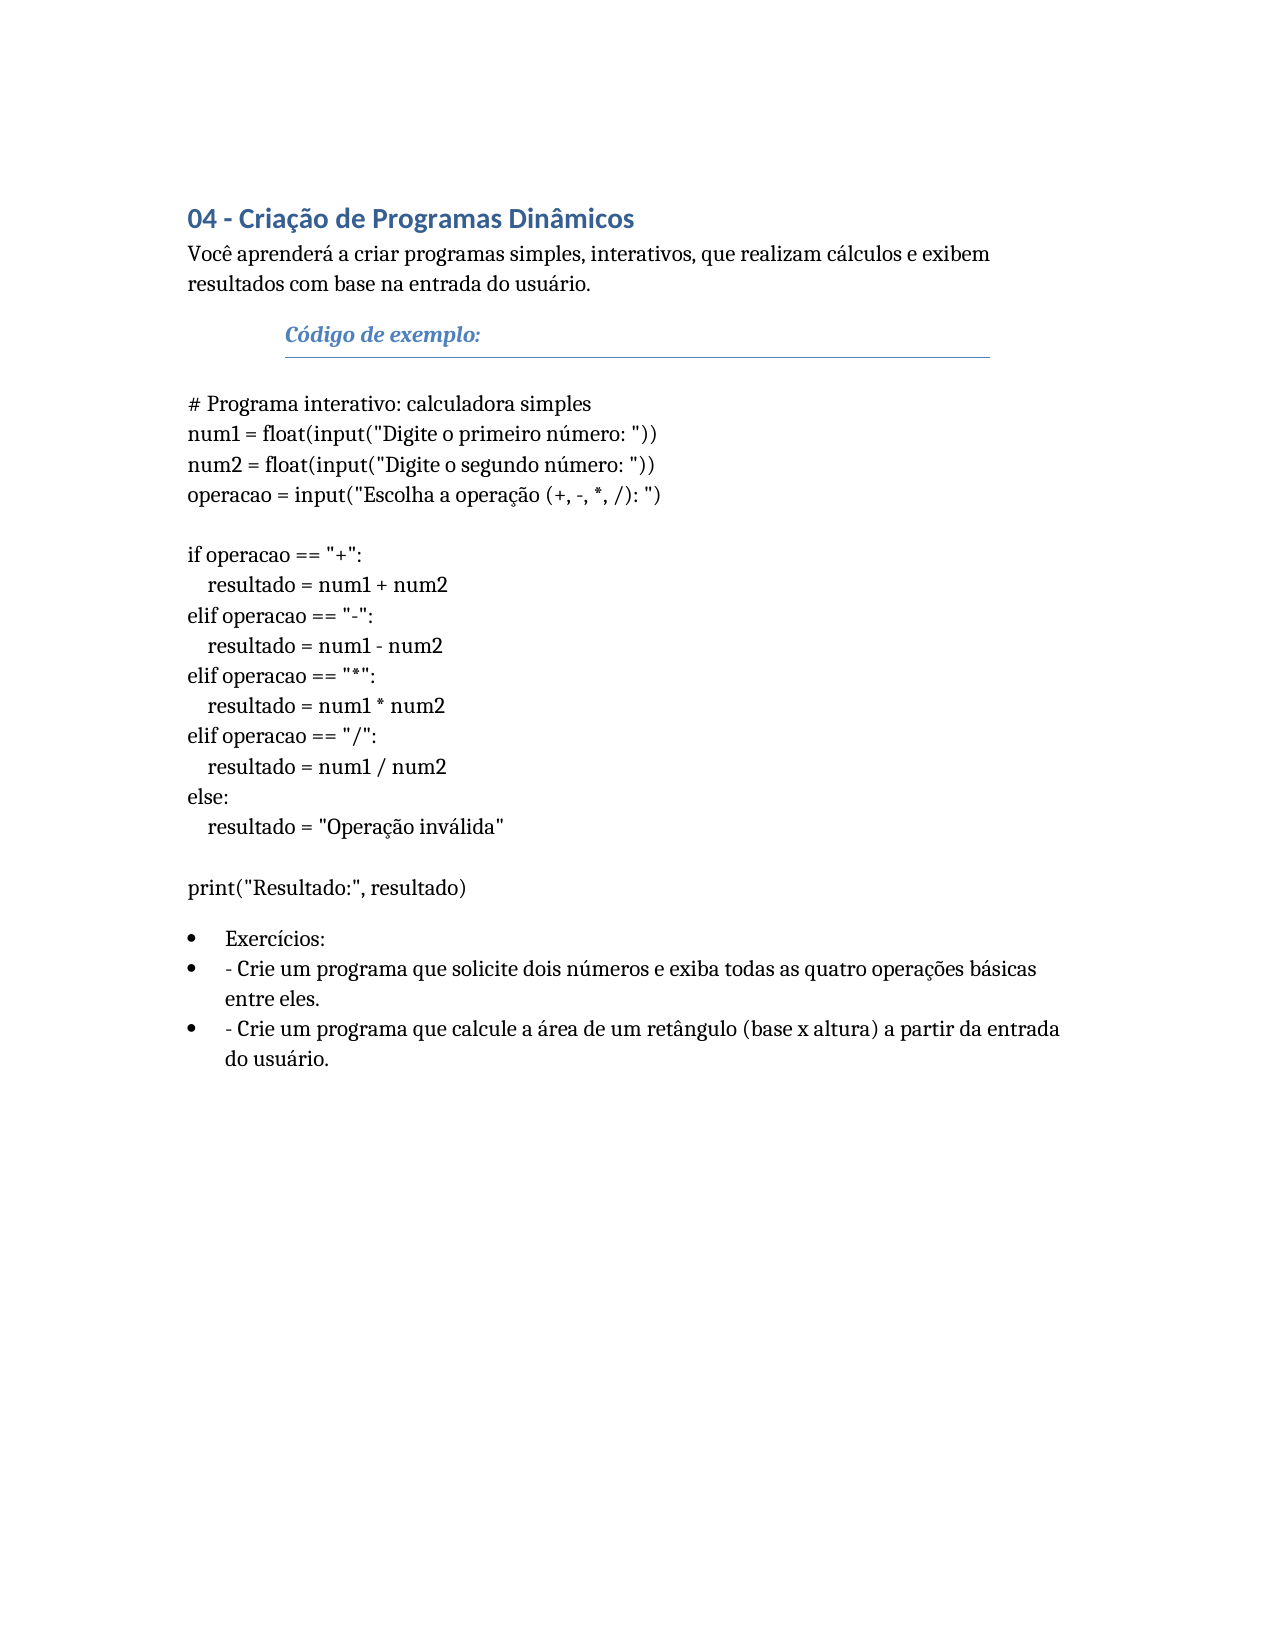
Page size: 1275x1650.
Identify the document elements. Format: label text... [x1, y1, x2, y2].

text Código de exemplo: [285, 322, 990, 357]
list - Crie um programa que calcule a área de um retângulo (base x altura) a partir da entrada do usuário. [187, 1016, 1087, 1072]
list Exercícios: [187, 925, 1087, 952]
subtitle 04 - Criação de Programas Dinâmicos [187, 200, 1087, 236]
text # Programa interativo: calculadora simples num1 = float(input("Digite o primeiro número: ")) num2 = float(input("Digite o segundo número: ")) operacao = input("Escolha a operação (+, -, *, /): ") if operacao == "+": resultado = num1 + num2 elif operacao == "-": resultado = num1 - num2 elif operacao == "*": resultado = num1 * num2 elif operacao == "/": resultado = num1 / num2 else: resultado = "Operação inválida" print("Resultado:", resultado) [187, 391, 1087, 901]
text Você aprenderá a criar programas simples, interativos, que realizam cálculos e exibem resultados com base na entrada do usuário. [187, 241, 1087, 297]
list - Crie um programa que solicite dois números e exiba todas as quatro operações básicas entre eles. [187, 956, 1087, 1012]
